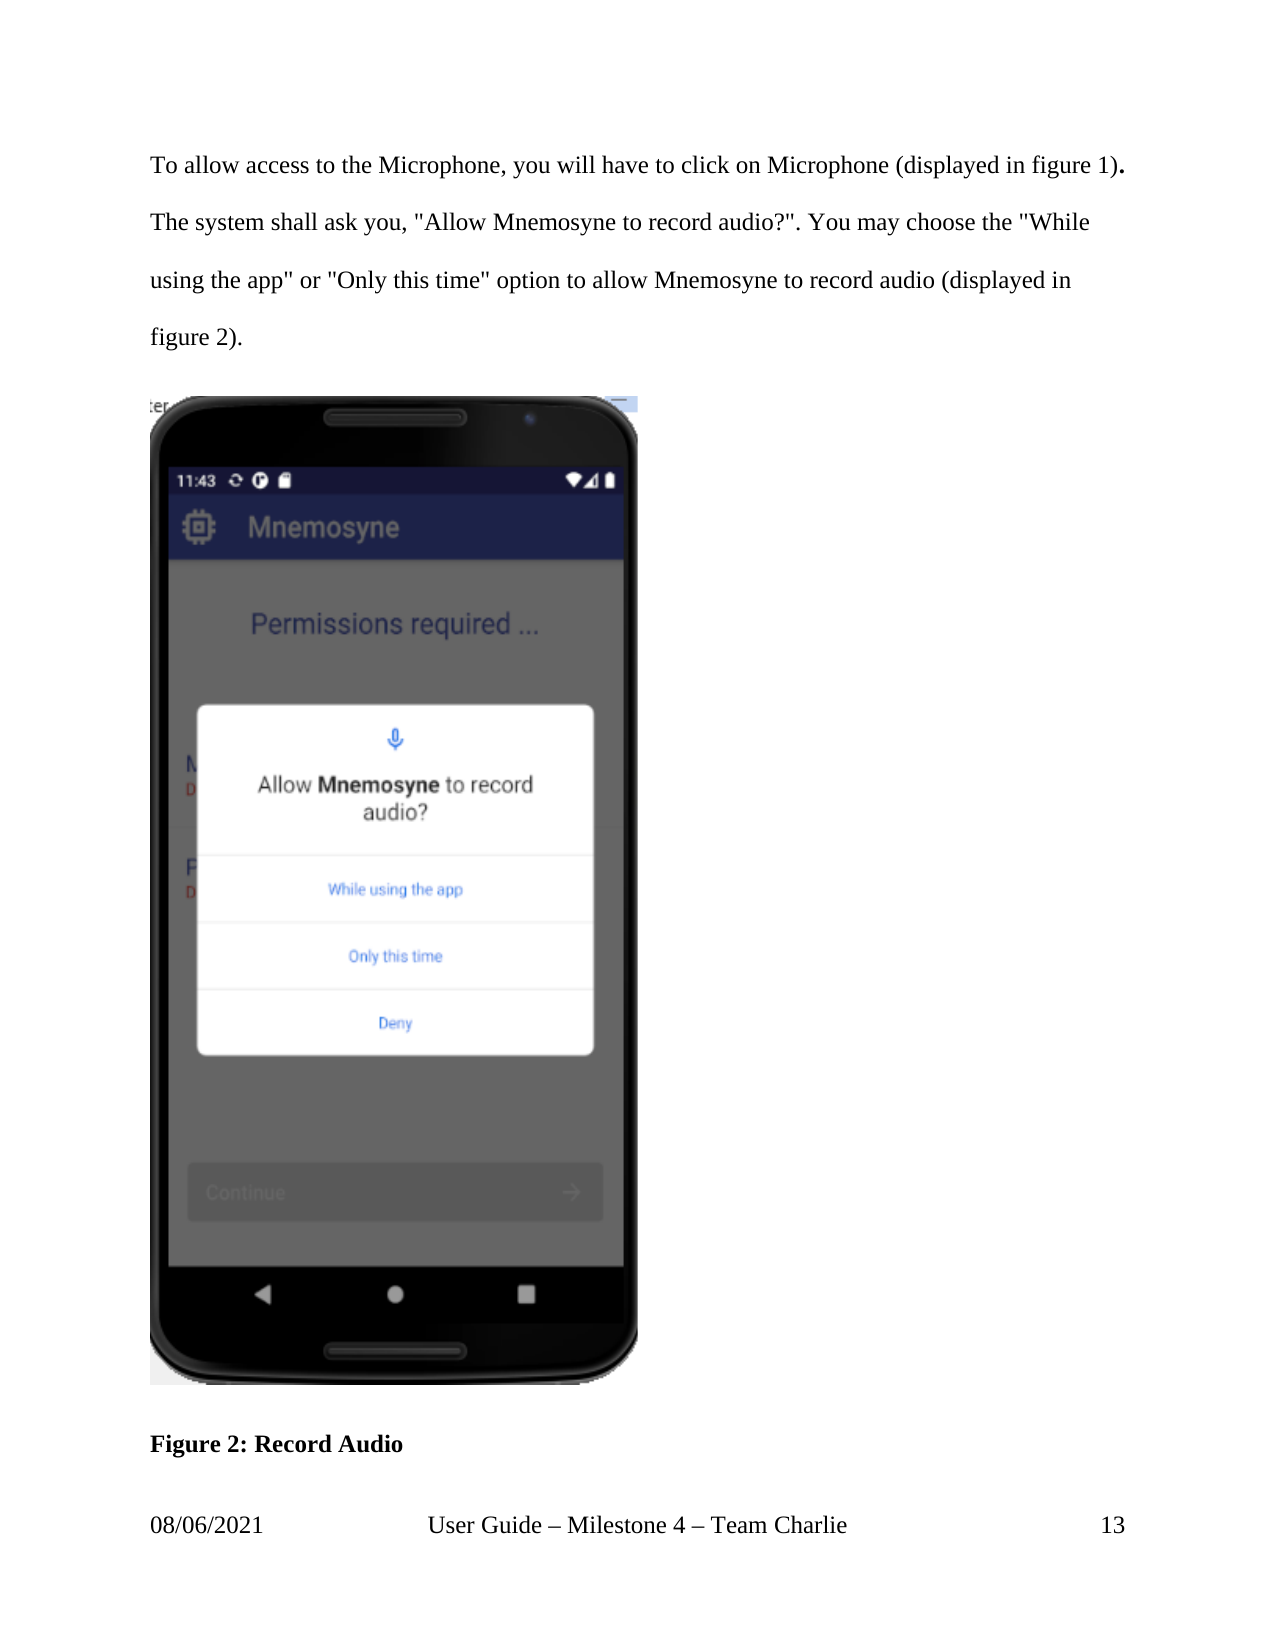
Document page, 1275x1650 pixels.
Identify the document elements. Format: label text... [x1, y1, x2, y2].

text To allow access to the Microphone, you will have to click on Microphone (displayed in figure 1). The system shall ask you, "Allow Mnemosyne to record audio?". You may choose the "While using the app" or "Only this time" option to allow Mnemosyne to record audio (displayed in figure 2). [150, 150, 1125, 351]
picture [150, 396, 638, 1385]
text Figure 2: Record Audio [150, 1429, 1125, 1458]
